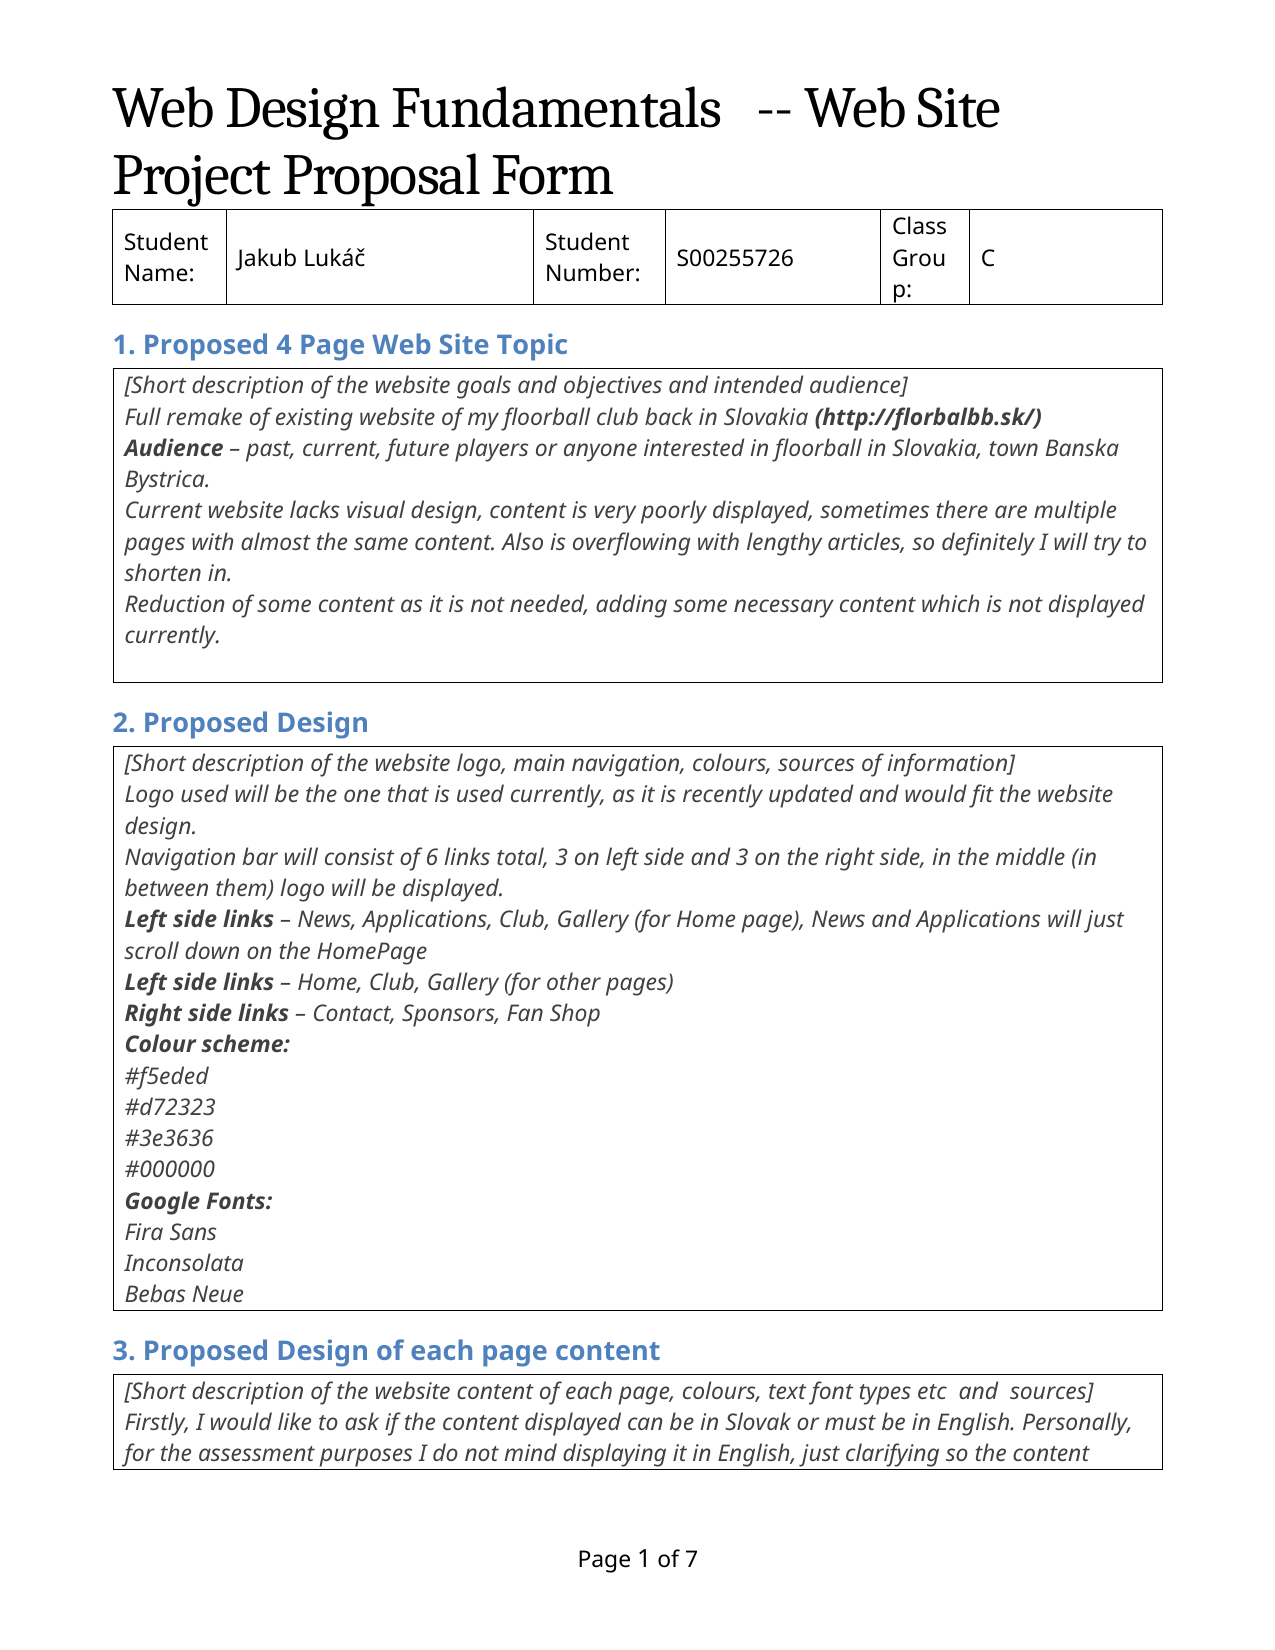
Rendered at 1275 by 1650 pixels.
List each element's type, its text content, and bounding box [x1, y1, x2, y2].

subtitle 2. Proposed Design [112, 704, 1162, 741]
table_header Student Number: [534, 210, 665, 304]
table_header [Short description of the website goals and objectives and intended audience] Full remake of existing website of my floorball club back in Slovakia (http://florbalbb.sk/) Audience – past, current, future players or anyone interested in floorball in Slovakia, town Banska Bystrica. Current website lacks visual design, content is very poorly displayed, sometimes there are multiple pages with almost the same content. Also is overflowing with lengthy articles, so definitely I will try to shorten in. Reduction of some content as it is not needed, adding some necessary content which is not displayed currently. [114, 369, 1162, 682]
table_header Jakub Lukáč [227, 210, 533, 304]
subtitle 1. Proposed 4 Page Web Site Topic [112, 326, 1162, 363]
table_header Student Name: [113, 210, 226, 304]
table_header Class Group: [881, 210, 969, 304]
table_header C [970, 210, 1162, 304]
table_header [114, 1375, 1162, 1469]
subtitle 3. Proposed Design of each page content [112, 1331, 1162, 1368]
table_header S00255726 [666, 210, 880, 304]
table_header [Short description of the website logo, main navigation, colours, sources of information] Logo used will be the one that is used currently, as it is recently updated and would fit the website design. Navigation bar will consist of 6 links total, 3 on left side and 3 on the right side, in the middle (in between them) logo will be displayed. Left side links – News, Applications, Club, Gallery (for Home page), News and Applications will just scroll down on the HomePage Left side links – Home, Club, Gallery (for other pages) Right side links – Contact, Sponsors, Fan Shop Colour scheme: #f5eded #d72323 #3e3636 #000000 Google Fonts: Fira Sans Inconsolata Bebas Neue [114, 747, 1162, 1309]
